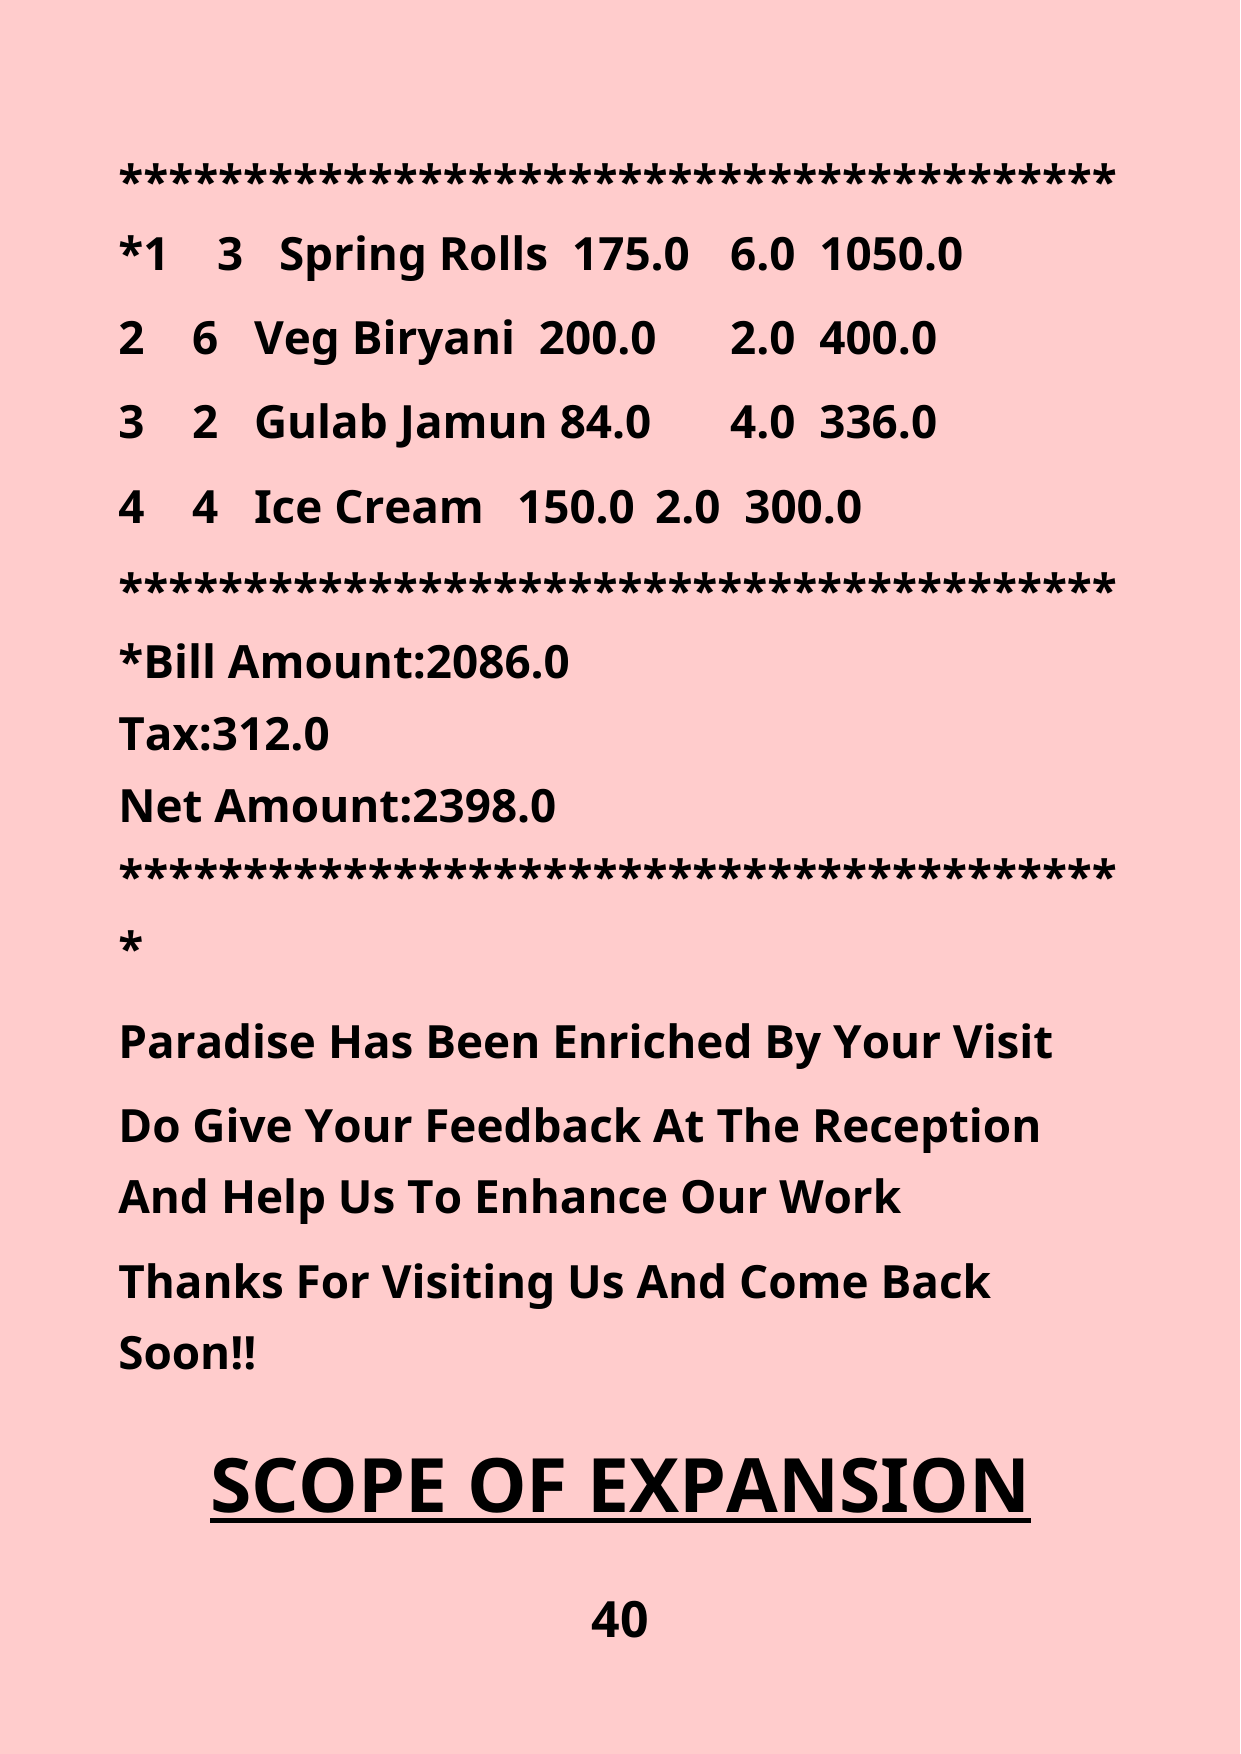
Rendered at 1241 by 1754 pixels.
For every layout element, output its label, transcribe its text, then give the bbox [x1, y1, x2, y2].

text 2 6 Veg Biryani 200.0 2.0 400.0 [118, 306, 1122, 368]
text *****************************************1 3 Spring Rolls 175.0 6.0 1050.0 [118, 150, 1122, 284]
text 3 2 Gulab Jamun 84.0 4.0 336.0 [118, 390, 1122, 452]
text 4 4 Ice Cream 150.0 2.0 300.0 [118, 474, 1122, 537]
text Thanks For Visiting Us And Come Back Soon!! [118, 1249, 1122, 1415]
text *****************************************Bill Amount:2086.0 [118, 558, 1122, 692]
text Net Amount:2398.0 [118, 773, 1122, 836]
text SCOPE OF EXPANSION [118, 1432, 1122, 1534]
text Tax:312.0 [118, 702, 1122, 764]
text Paradise Has Been Enriched By Your Visit [118, 1009, 1122, 1072]
text ***************************************** [118, 845, 1122, 979]
text Do Give Your Feedback At The Reception And Help Us To Enhance Our Work [118, 1093, 1122, 1227]
